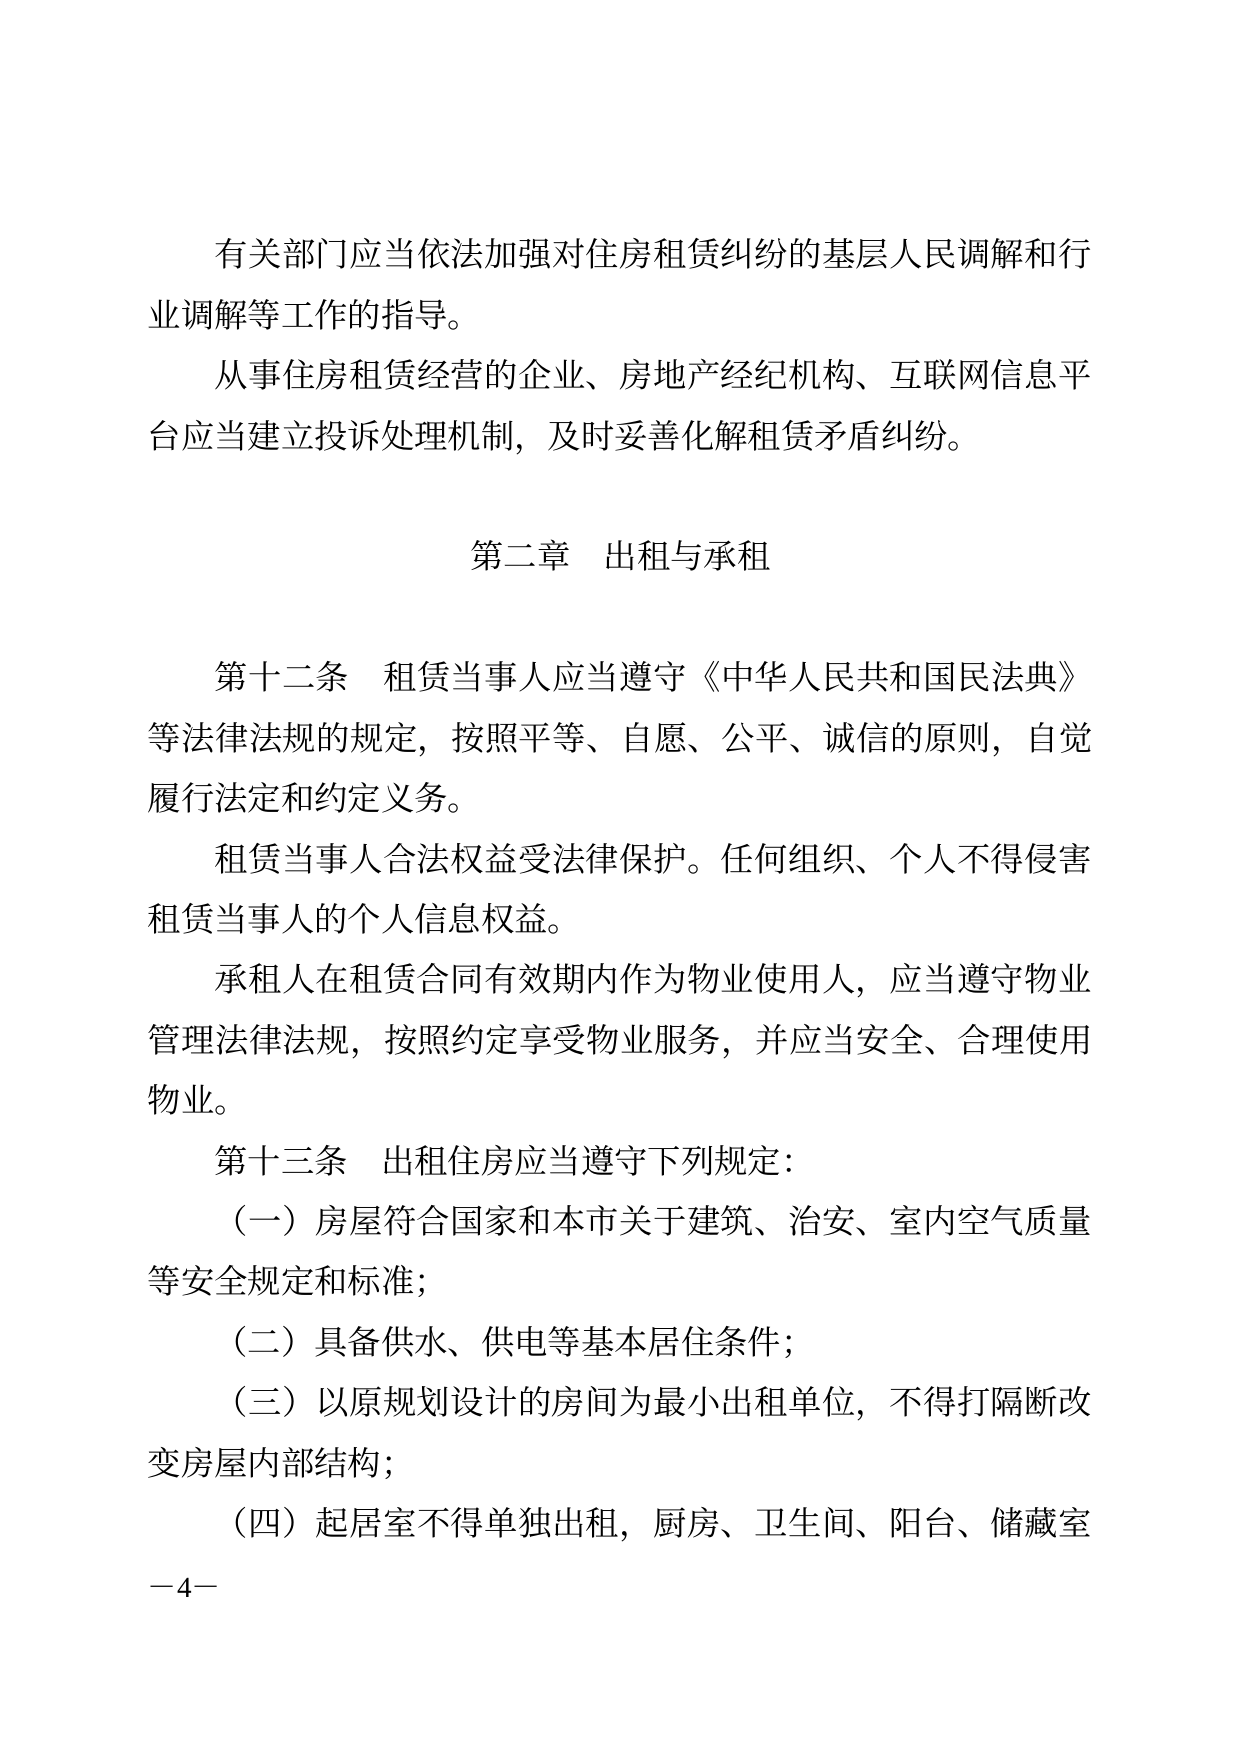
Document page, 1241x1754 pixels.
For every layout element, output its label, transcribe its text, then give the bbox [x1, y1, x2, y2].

text （三）以原规划设计的房间为最小出租单位，不得打隔断改变房屋内部结构； [148, 1366, 1092, 1487]
text 第二章 出租与承租 [148, 521, 1092, 581]
text 有关部门应当依法加强对住房租赁纠纷的基层人民调解和行业调解等工作的指导。 [148, 218, 1092, 339]
text 从事住房租赁经营的企业、房地产经纪机构、互联网信息平台应当建立投诉处理机制，及时妥善化解租赁矛盾纠纷。 [148, 339, 1092, 460]
text 第十二条 租赁当事人应当遵守《中华人民共和国民法典》等法律法规的规定，按照平等、自愿、公平、诚信的原则，自觉履行法定和约定义务。 [148, 641, 1092, 823]
text （二）具备供水、供电等基本居住条件； [148, 1306, 1092, 1366]
text 承租人在租赁合同有效期内作为物业使用人，应当遵守物业管理法律法规，按照约定享受物业服务，并应当安全、合理使用物业。 [148, 943, 1092, 1125]
text 第十三条 出租住房应当遵守下列规定： [148, 1125, 1092, 1185]
text （一）房屋符合国家和本市关于建筑、治安、室内空气质量等安全规定和标准； [148, 1185, 1092, 1306]
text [148, 1487, 1092, 1548]
text 租赁当事人合法权益受法律保护。任何组织、个人不得侵害租赁当事人的个人信息权益。 [148, 823, 1092, 943]
